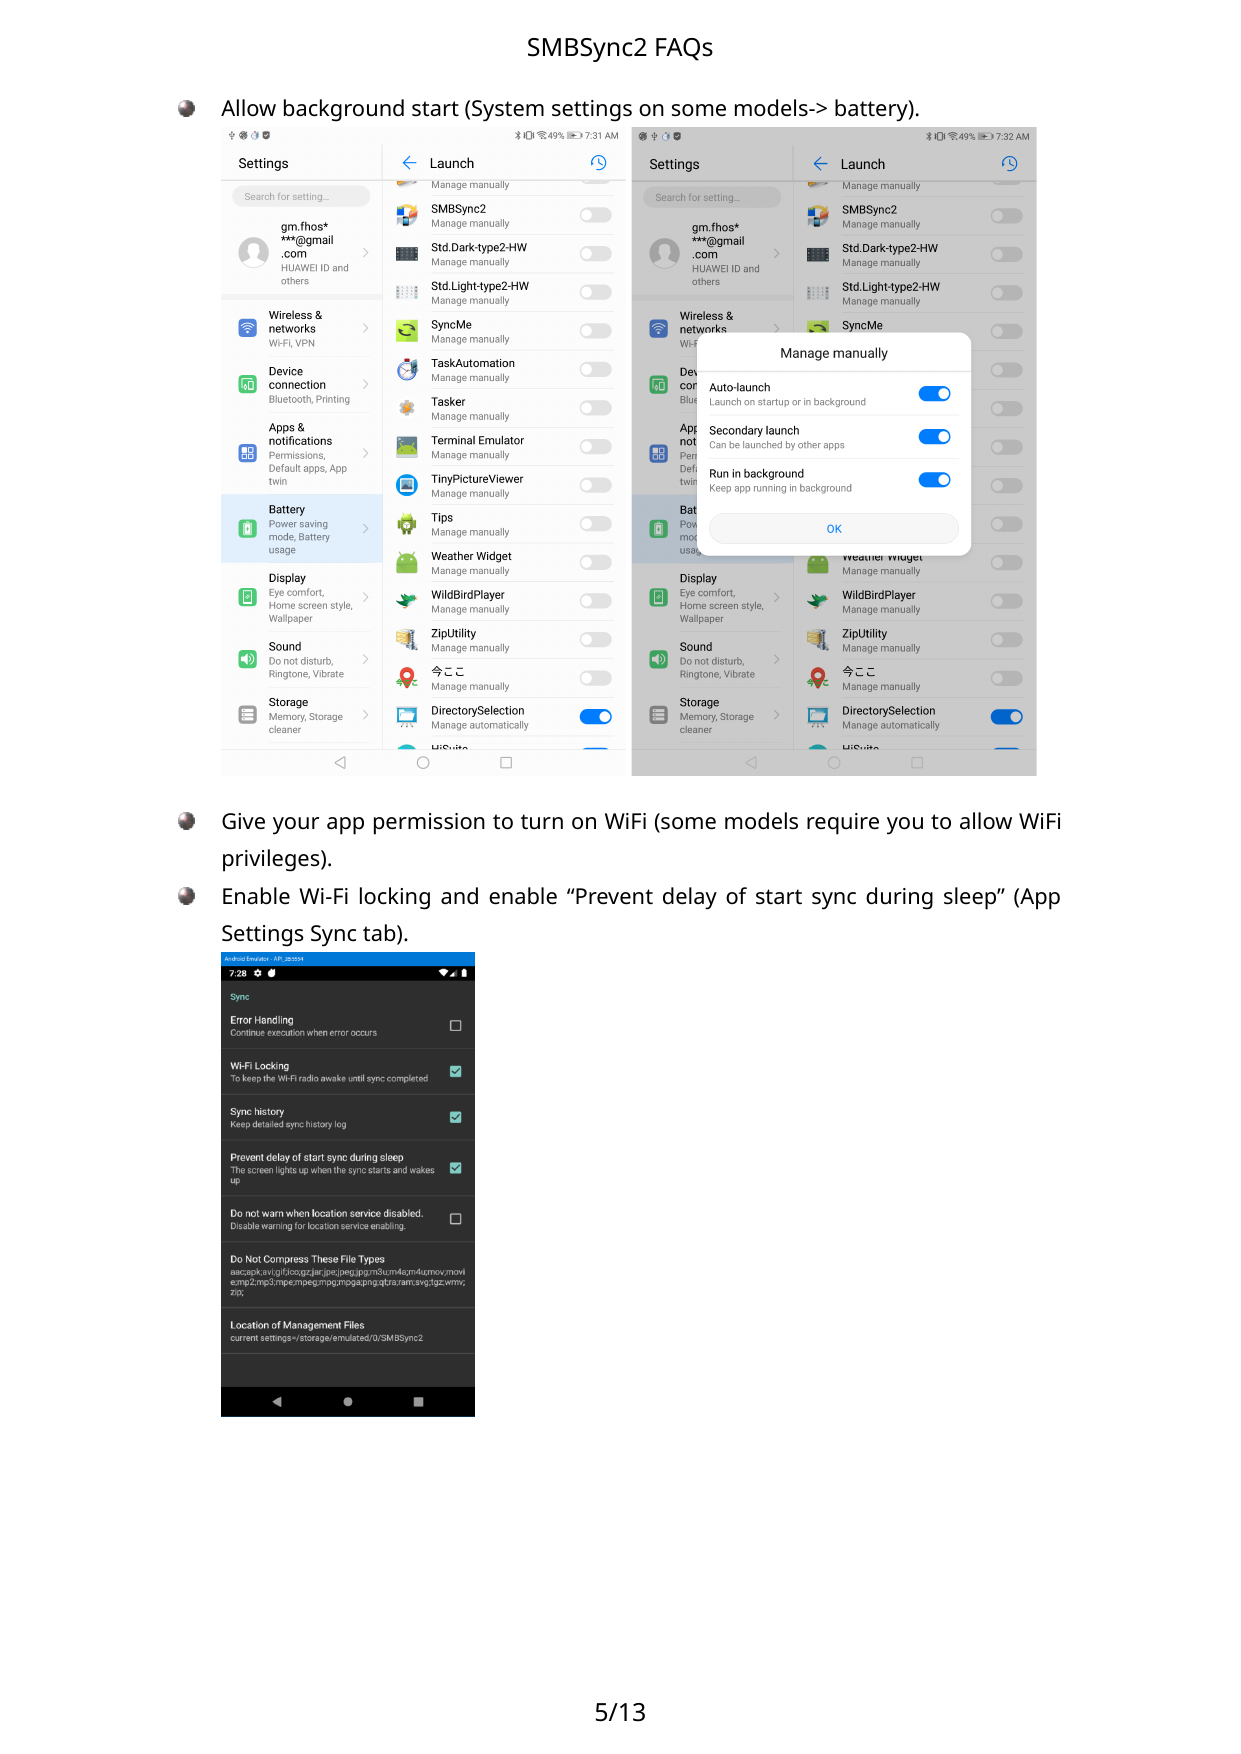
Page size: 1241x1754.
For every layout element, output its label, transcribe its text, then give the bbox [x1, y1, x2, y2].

picture [221, 952, 475, 1417]
picture [178, 812, 195, 830]
list Allow background start (System settings on some models-> battery). [177, 89, 1063, 127]
picture [178, 887, 195, 905]
picture [178, 100, 195, 117]
list Enable Wi-Fi locking and enable “Prevent delay of start sync during sleep” (App Settings Sync tab). [177, 877, 1063, 952]
list Give your app permission to turn on WiFi (some models require you to allow WiFi privileges). [177, 802, 1063, 877]
